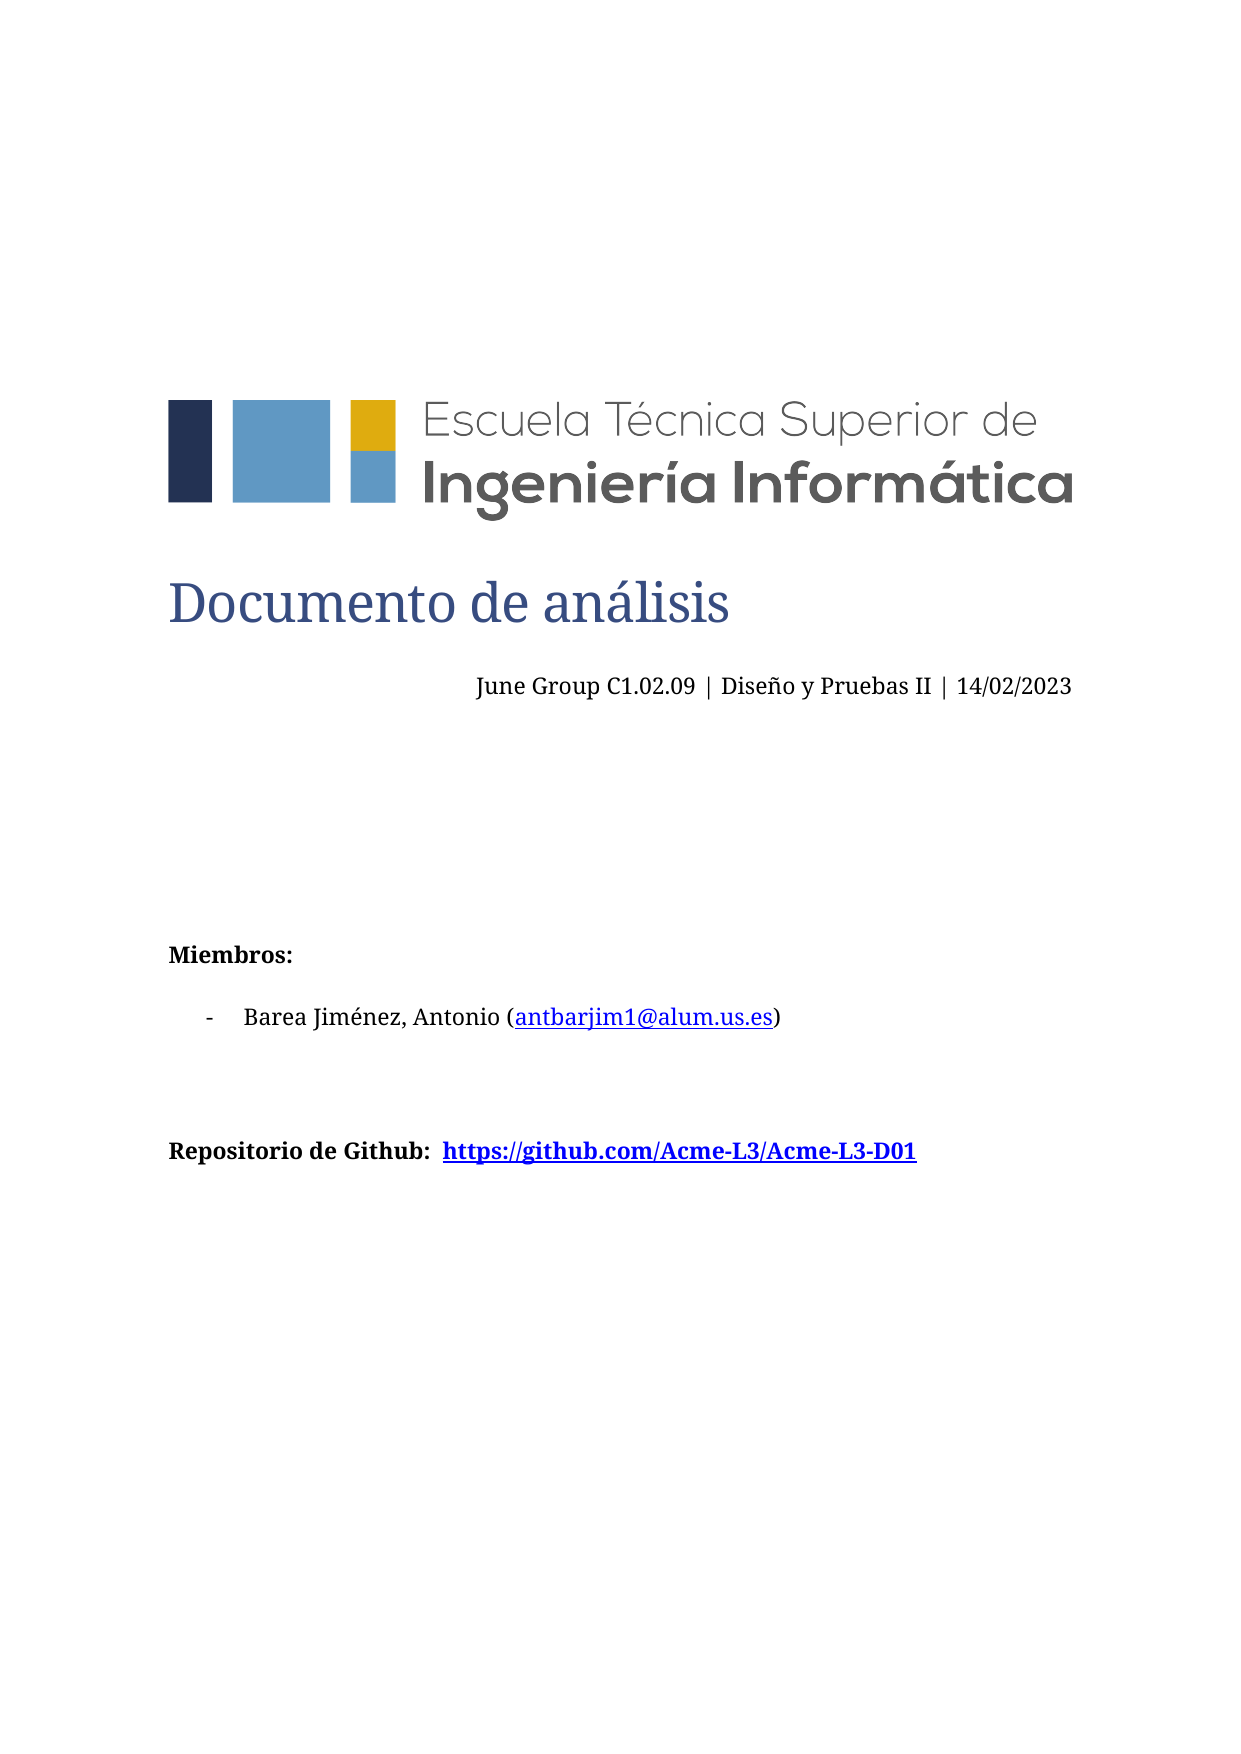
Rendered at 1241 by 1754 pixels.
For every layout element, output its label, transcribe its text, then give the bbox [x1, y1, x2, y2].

text June Group C1.02.09 | Diseño y Pruebas II | 14/02/2023 [168, 669, 1072, 701]
picture [168, 400, 1072, 521]
list Barea Jiménez, Antonio (antbarjim1@alum.us.es) [206, 1001, 1072, 1032]
title Documento de análisis [168, 564, 1072, 638]
text Miembros: [168, 939, 1072, 970]
text Repositorio de Github: https://github.com/Acme-L3/Acme-L3-D01 [168, 1135, 1072, 1166]
